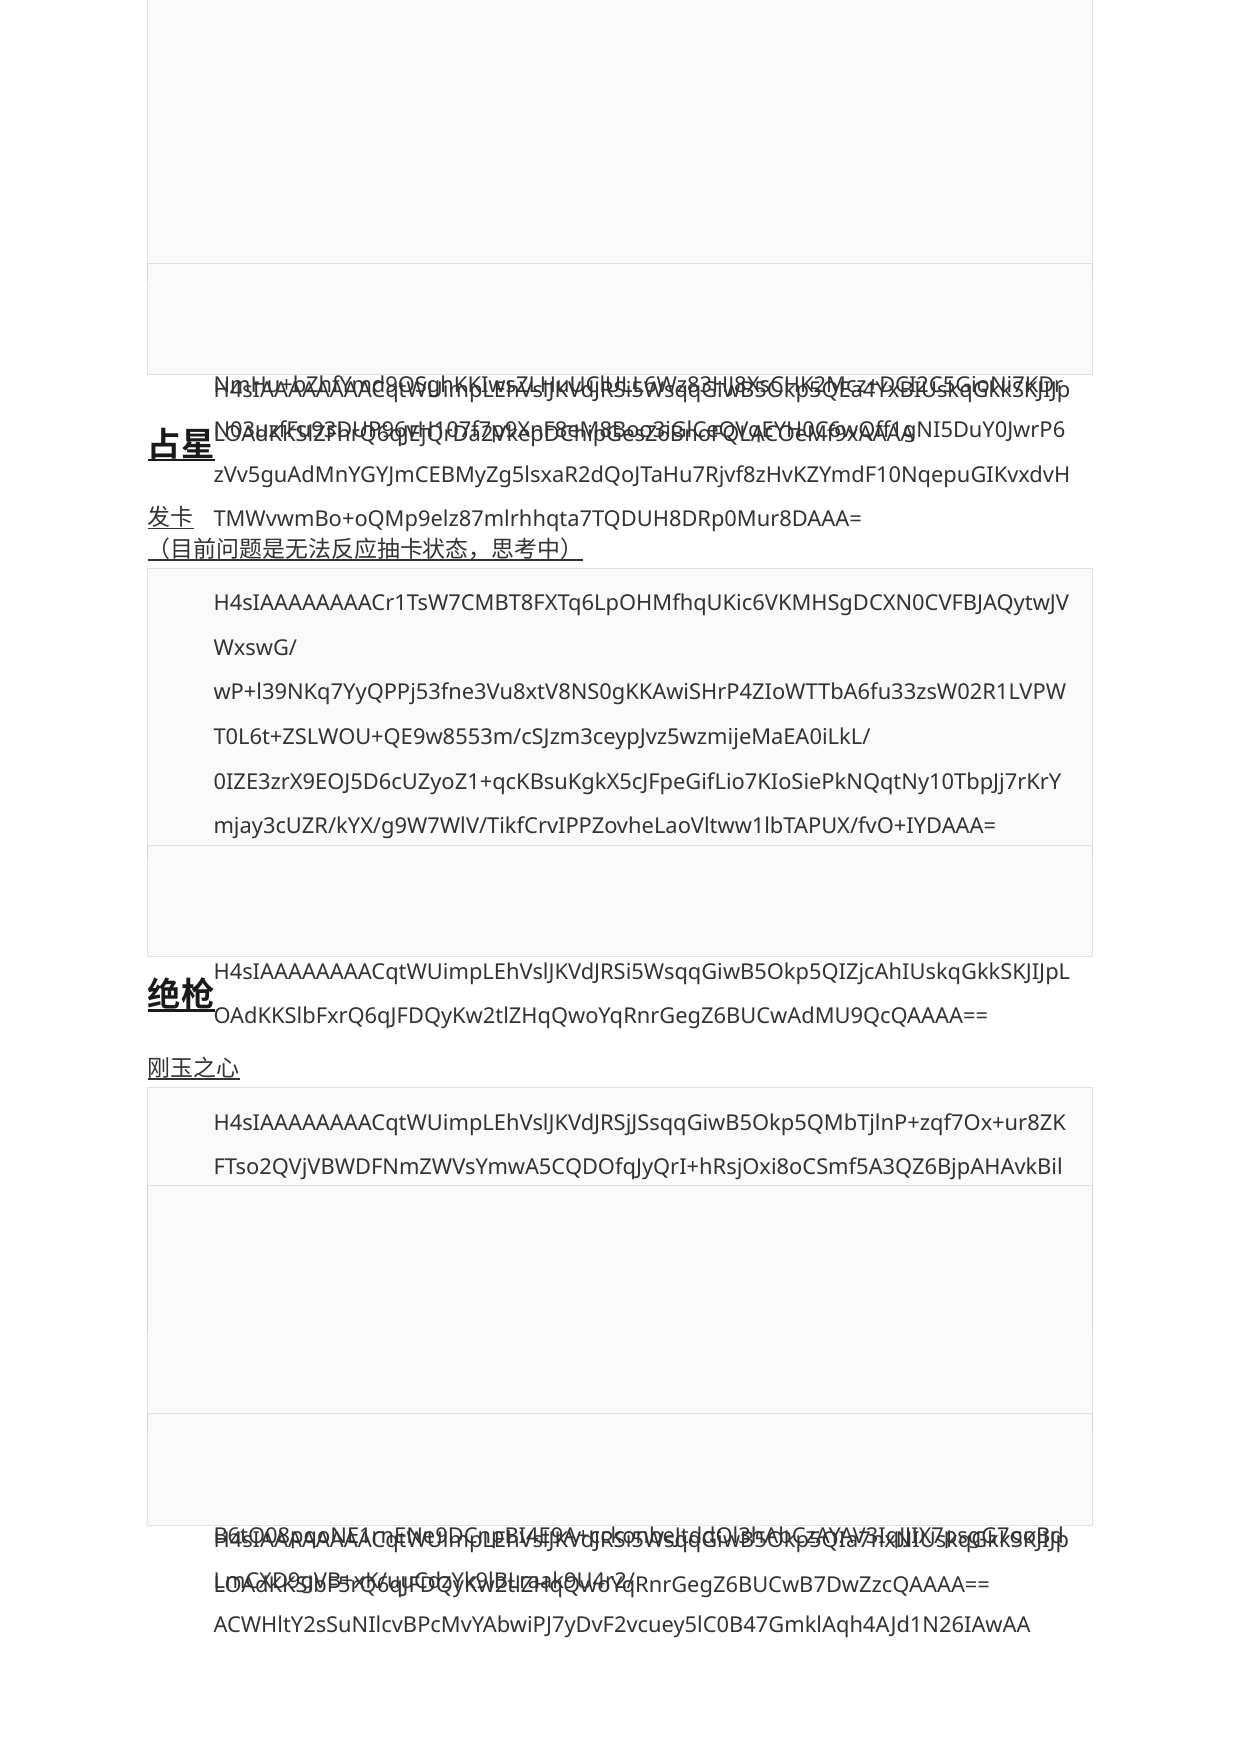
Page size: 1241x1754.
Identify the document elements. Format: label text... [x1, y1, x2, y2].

subtitle 绝枪 [148, 968, 1093, 1016]
text 刚玉之心 [148, 1056, 1093, 1081]
text （目前问题是无法反应抽卡状态，思考中） [148, 537, 1093, 562]
text 发卡 [148, 506, 1093, 531]
subtitle 占星 [148, 417, 1093, 466]
